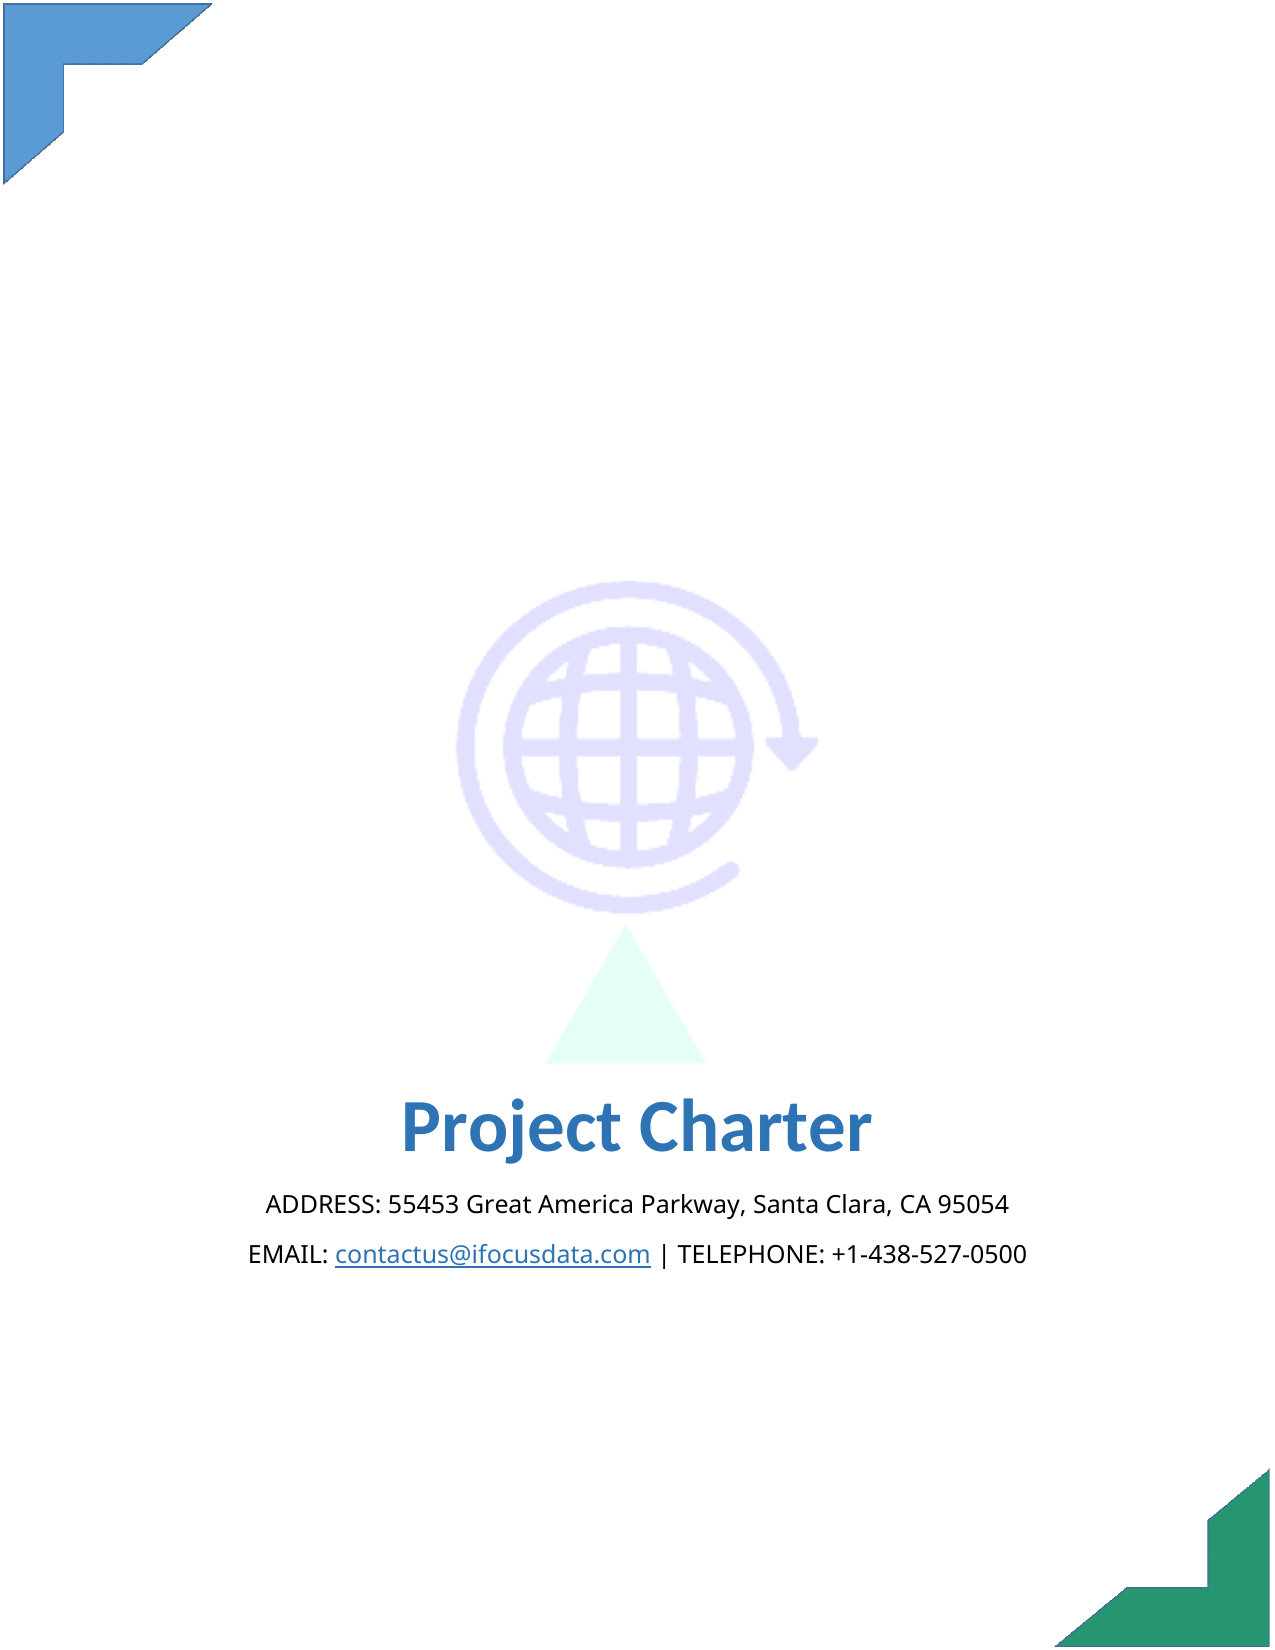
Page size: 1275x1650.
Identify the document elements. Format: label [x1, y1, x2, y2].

picture [1053, 1467, 1270, 1647]
picture [3, 3, 213, 185]
